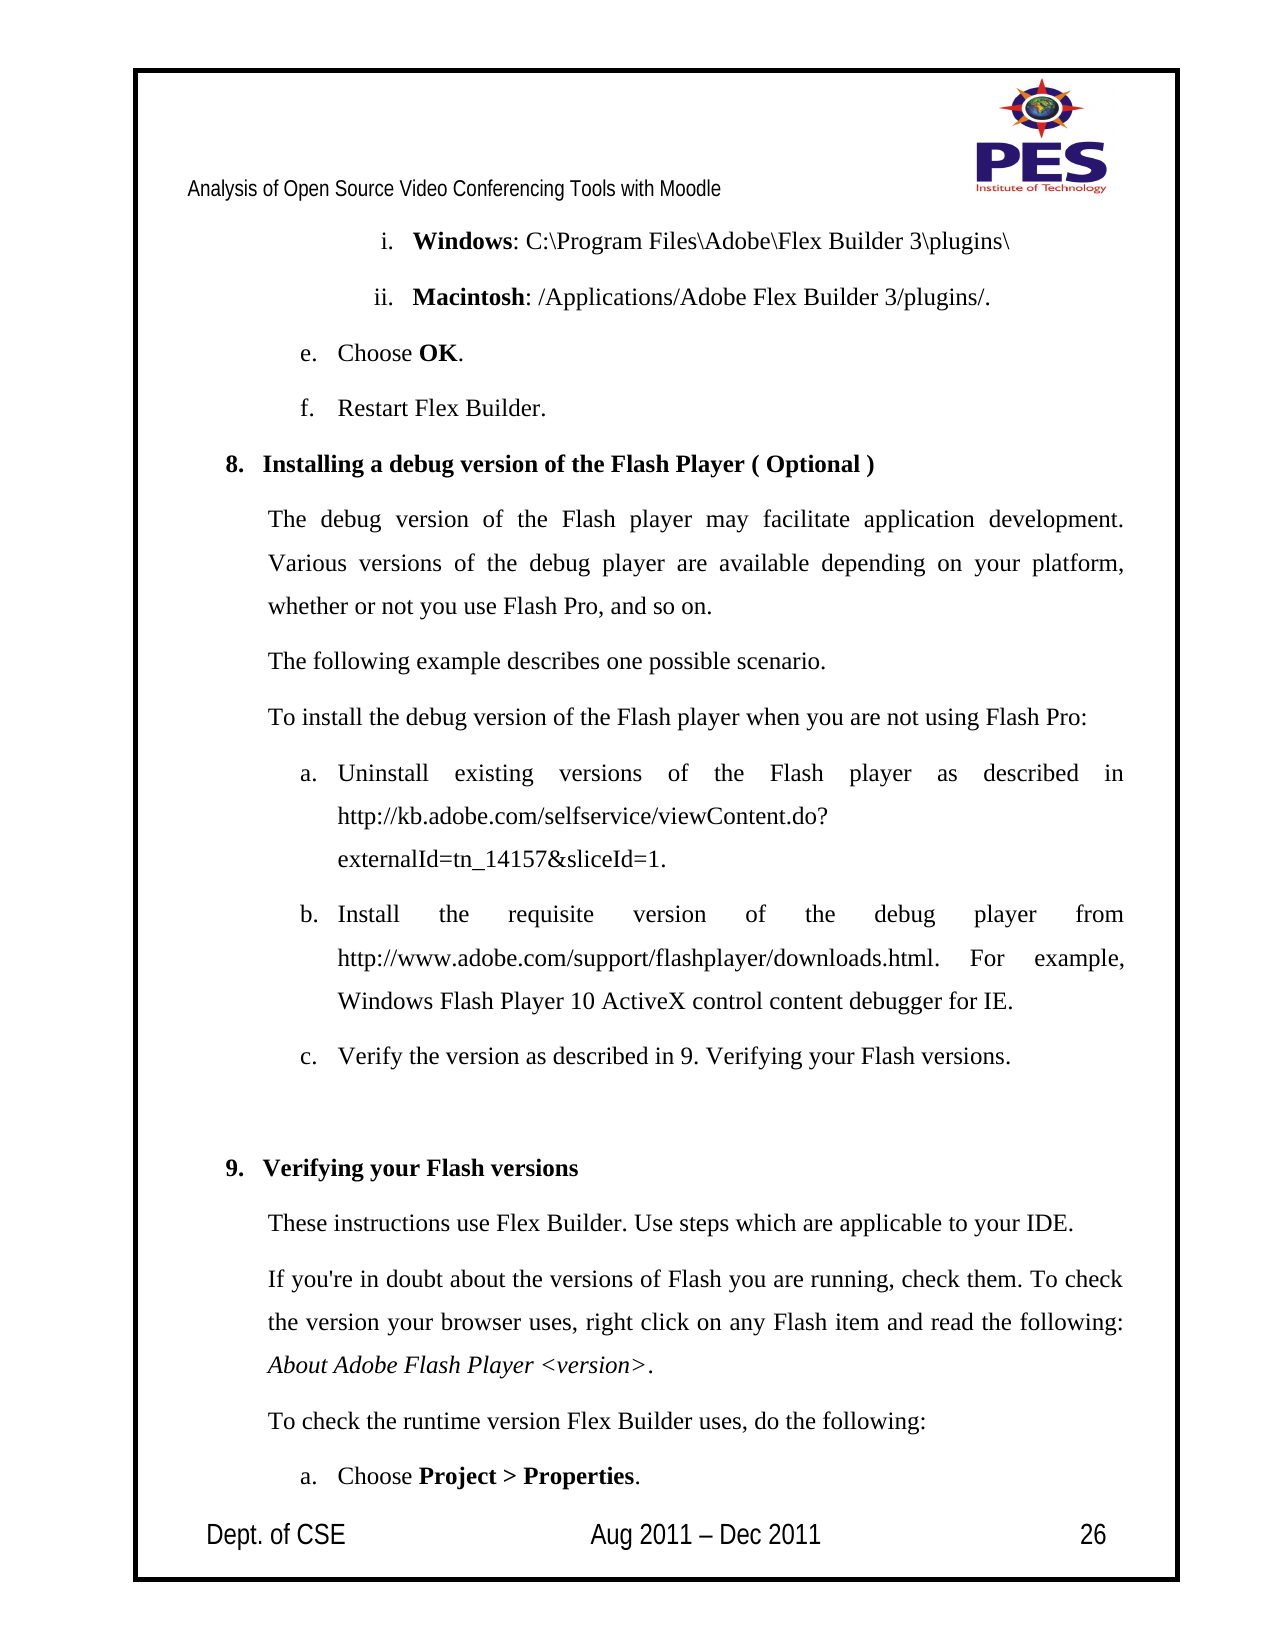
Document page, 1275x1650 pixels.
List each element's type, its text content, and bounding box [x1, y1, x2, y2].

list Choose Project > Properties. [300, 1461, 1125, 1490]
list Restart Flex Builder. [300, 393, 1125, 422]
list Choose OK. [300, 338, 1125, 366]
list Windows: C:\Program Files\Adobe\Flex Builder 3\plugins\ [394, 226, 1125, 255]
picture [966, 75, 1117, 197]
list Verify the version as described in 9. Verifying your Flash versions. [300, 1041, 1125, 1070]
text These instructions use Flex Builder. Use steps which are applicable to your IDE. [268, 1208, 1125, 1237]
text To check the runtime version Flex Builder uses, do the following: [268, 1406, 1125, 1434]
text If you're in doubt about the versions of Flash you are running, check them. To check the version your browser uses, right click on any Flash item and read the following: About Adobe Flash Player <version>. [268, 1264, 1125, 1379]
list Installing a debug version of the Flash Player ( Optional ) [225, 449, 1125, 478]
text The following example describes one possible scenario. [268, 646, 1125, 675]
list Install the requisite version of the debug player from http://www.adobe.com/support/flashplayer/downloads.html. For example, Windows Flash Player 10 ActiveX control content debugger for IE. [300, 899, 1125, 1014]
text To install the debug version of the Flash player when you are not using Flash Pro: [268, 702, 1125, 731]
list Uninstall existing versions of the Flash player as described in http://kb.adobe.com/selfservice/viewContent.do?externalId=tn_14157&sliceId=1. [300, 758, 1125, 873]
text The debug version of the Flash player may facilitate application development. Various versions of the debug player are available depending on your platform, whether or not you use Flash Pro, and so on. [268, 504, 1125, 619]
list Verifying your Flash versions [225, 1153, 1125, 1181]
list Macintosh: /Applications/Adobe Flex Builder 3/plugins/. [394, 282, 1125, 311]
